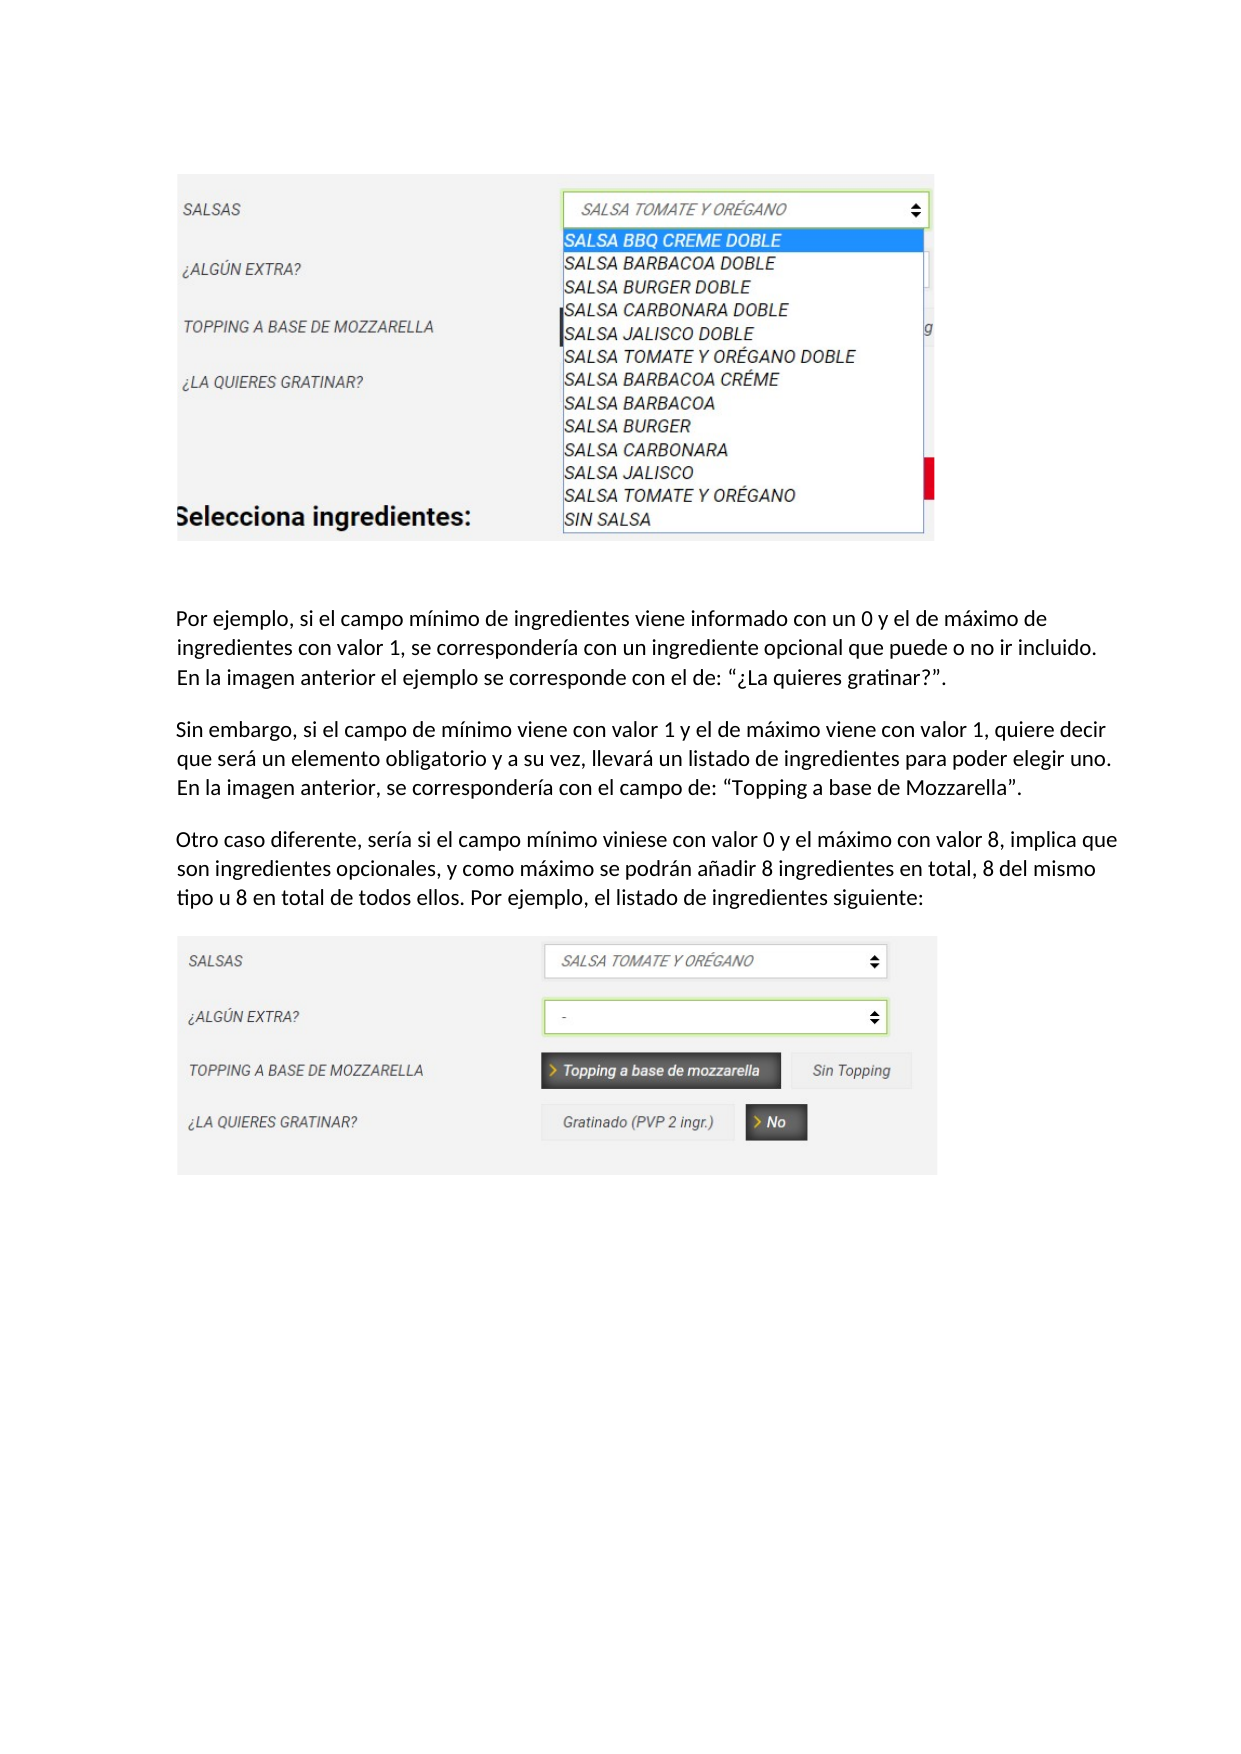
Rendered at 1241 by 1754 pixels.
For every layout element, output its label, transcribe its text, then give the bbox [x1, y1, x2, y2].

text Otro caso diferente, sería si el campo mínimo viniese con valor 0 y el máximo con valor 8, implica que son ingredientes opcionales, y como máximo se podrán añadir 8 ingredientes en total, 8 del mismo tipo u 8 en total de todos ellos. Por ejemplo, el listado de ingredientes siguiente: [176, 825, 1123, 912]
text Por ejemplo, si el campo mínimo de ingredientes viene informado con un 0 y el de máximo de ingredientes con valor 1, se correspondería con un ingrediente opcional que puede o no ir incluido. En la imagen anterior el ejemplo se corresponde con el de: “¿La quieres gratinar?”. [176, 604, 1123, 691]
text Sin embargo, si el campo de mínimo viene con valor 1 y el de máximo viene con valor 1, quiere decir que será un elemento obligatorio y a su vez, llevará un listado de ingredientes para poder elegir uno. En la imagen anterior, se correspondería con el campo de: “Topping a base de Mozzarella”. [176, 715, 1123, 801]
picture [177, 936, 938, 1175]
picture [177, 174, 935, 541]
